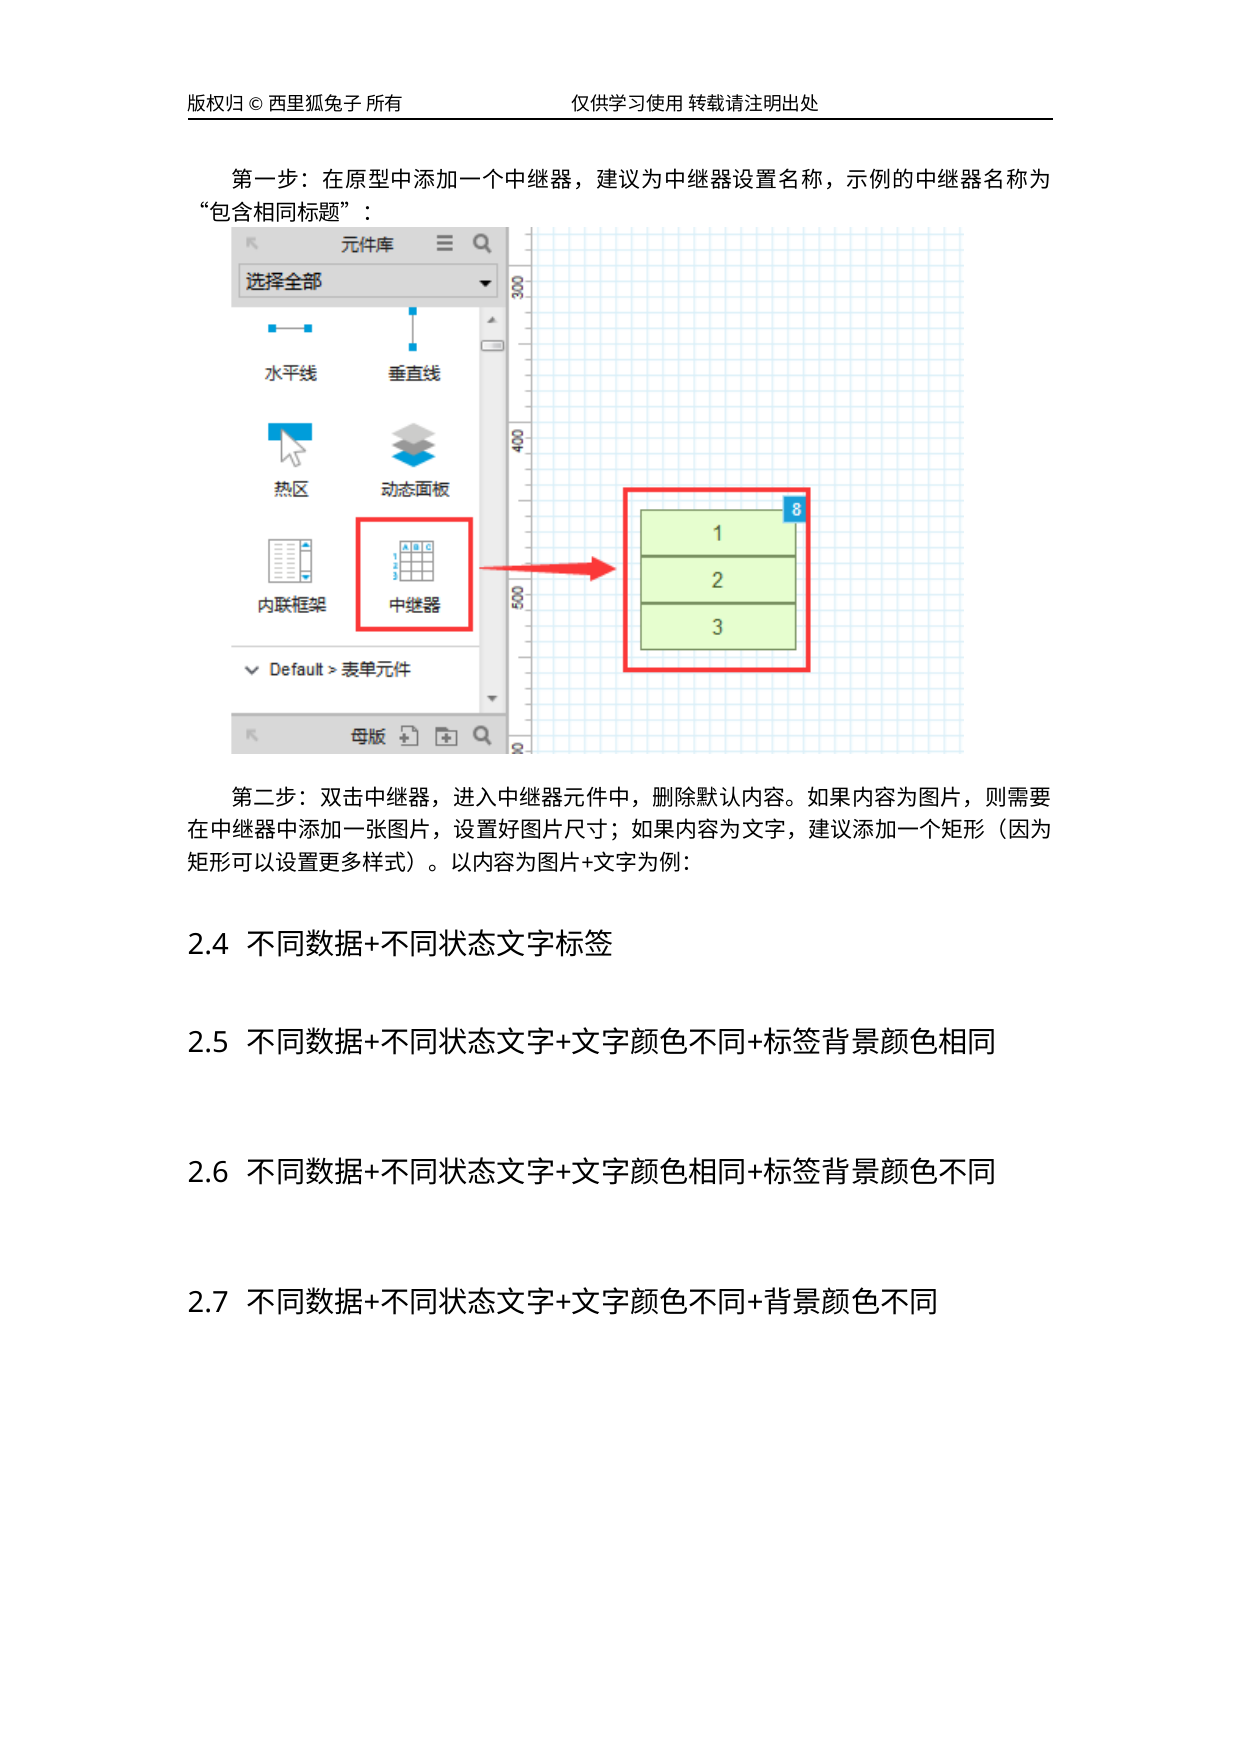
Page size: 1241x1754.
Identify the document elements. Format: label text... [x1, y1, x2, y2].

subtitle 不同数据+不同状态文字+文字颜色不同+标签背景颜色相同 [187, 1007, 1053, 1072]
subtitle 不同数据+不同状态文字+文字颜色相同+标签背景颜色不同 [187, 1137, 1053, 1202]
text 第二步：双击中继器，进入中继器元件中，删除默认内容。如果内容为图片，则需要在中继器中添加一张图片，设置好图片尺寸；如果内容为文字，建议添加一个矩形（因为矩形可以设置更多样式）。以内容为图片+文字为例： [187, 779, 1053, 877]
text 第一步：在原型中添加一个中继器，建议为中继器设置名称，示例的中继器名称为“包含相同标题”： [187, 162, 1053, 227]
subtitle 不同数据+不同状态文字+文字颜色不同+背景颜色不同 [187, 1267, 1053, 1332]
picture [231, 227, 964, 754]
subtitle 不同数据+不同状态文字标签 [187, 909, 1053, 974]
